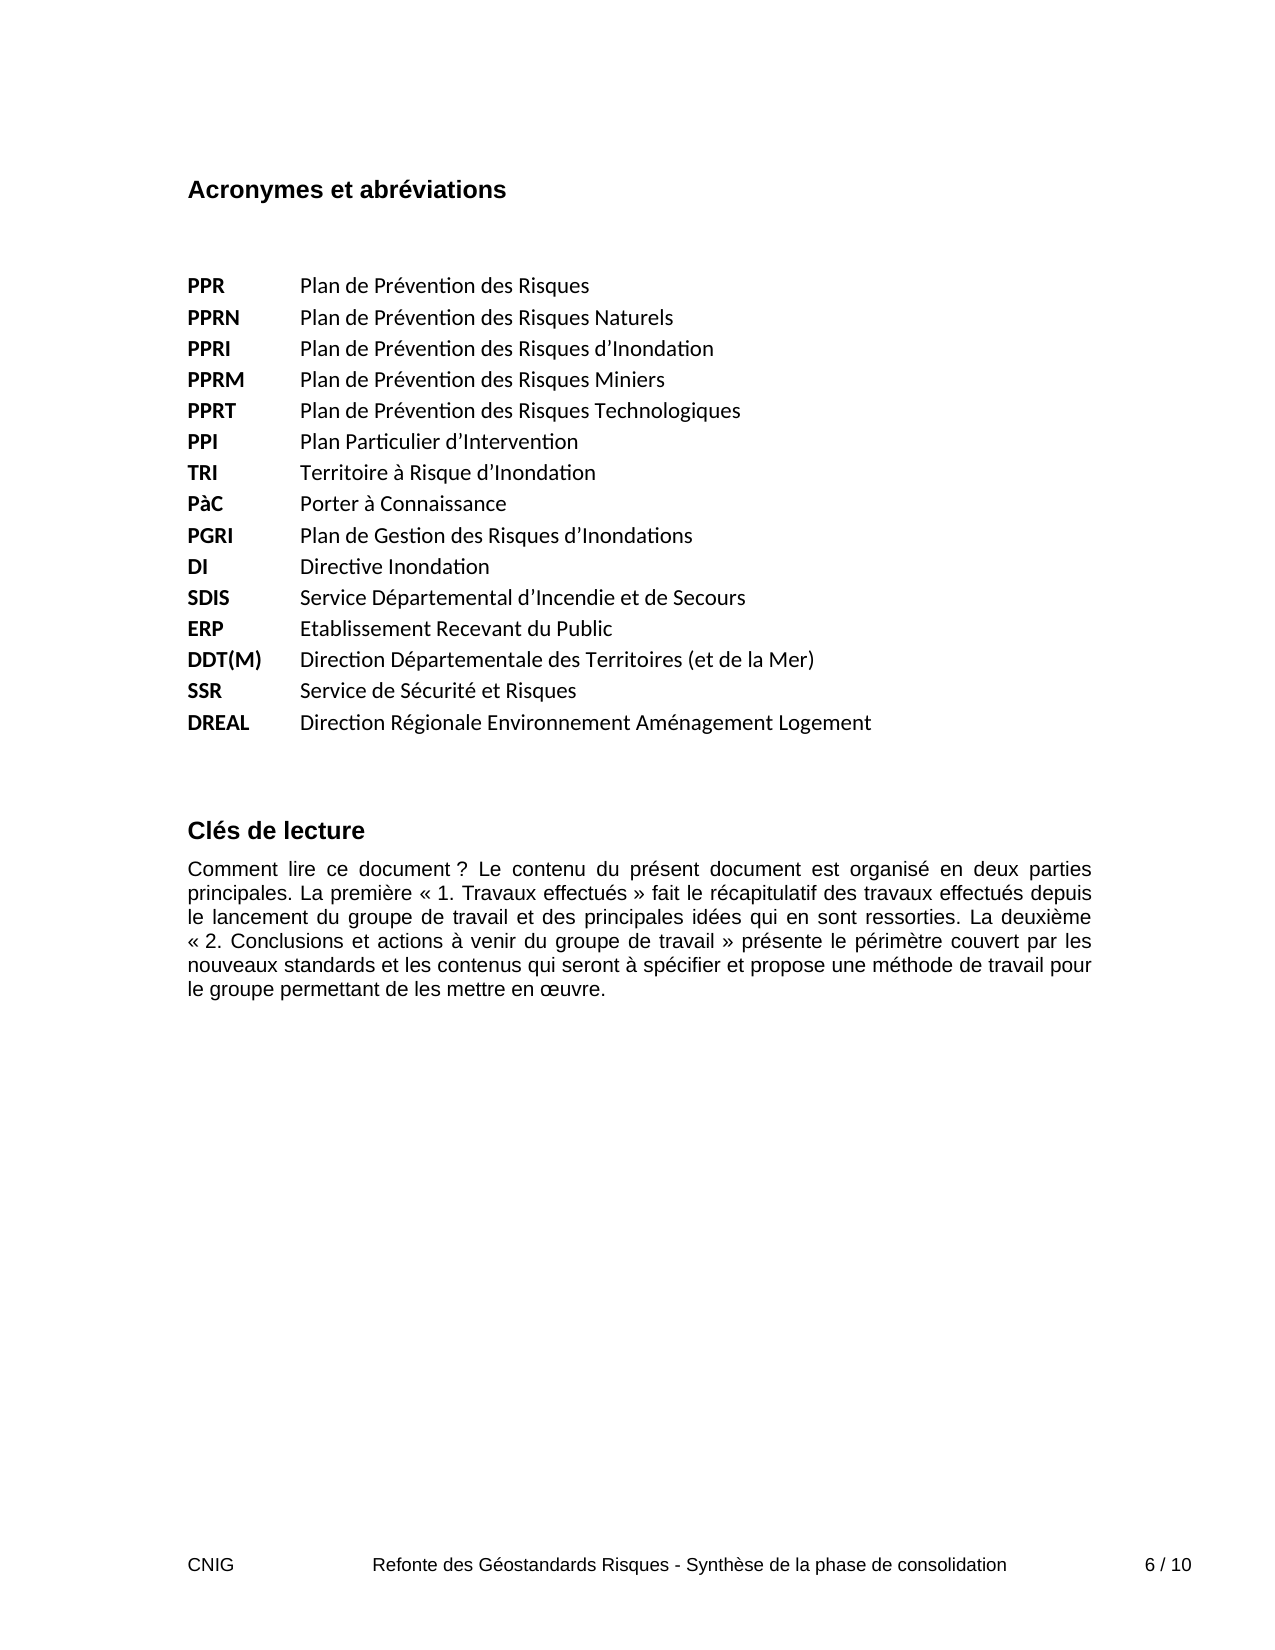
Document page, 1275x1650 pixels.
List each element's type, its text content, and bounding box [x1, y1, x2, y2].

table_cell TRI [186, 457, 298, 488]
table_cell Plan de Prévention des Risques Miniers [299, 364, 1094, 394]
table_cell Plan de Gestion des Risques d’Inondations [299, 519, 1094, 550]
table_header Plan de Prévention des Risques [299, 270, 1094, 301]
table_cell SSR [186, 675, 298, 706]
table_cell PPRT [186, 395, 298, 426]
table_cell Service de Sécurité et Risques [299, 675, 1094, 706]
table_cell DREAL [186, 706, 298, 737]
table_header PPR [186, 270, 298, 301]
text Comment lire ce document ? Le contenu du présent document est organisé en deux parties principales. La première « A. Travaux effectués » fait le récapitulatif des travaux effectués depuis le lancement du groupe de travail et des principales idées qui en sont ressorties. La deuxième « B. Conclusions et actions à venir du groupe de travail » présente le périmètre couvert par les nouveaux standards et les contenus qui seront à spécifier et propose une méthode de travail pour le groupe permettant de les mettre en œuvre. [187, 857, 1093, 1001]
table_cell PPRI [186, 332, 298, 363]
text Acronymes et abréviations [187, 175, 1093, 204]
table_cell Plan Particulier d’Intervention [299, 426, 1094, 457]
table_cell Plan de Prévention des Risques Technologiques [299, 395, 1094, 426]
table_cell Direction Régionale Environnement Aménagement Logement [299, 706, 1094, 737]
table_cell Service Départemental d’Incendie et de Secours [299, 581, 1094, 613]
table_cell PGRI [186, 519, 298, 550]
table_cell Territoire à Risque d’Inondation [299, 457, 1094, 488]
table_cell ERP [186, 613, 298, 644]
table_cell DDT(M) [186, 644, 298, 675]
table_cell PàC [186, 488, 298, 519]
table_cell SDIS [186, 581, 298, 613]
table_cell DI [186, 550, 298, 581]
table_cell Plan de Prévention des Risques Naturels [299, 301, 1094, 332]
table_cell Porter à Connaissance [299, 488, 1094, 519]
table_cell Plan de Prévention des Risques d’Inondation [299, 332, 1094, 363]
table_cell Direction Départementale des Territoires (et de la Mer) [299, 644, 1094, 675]
table_cell Etablissement Recevant du Public [299, 613, 1094, 644]
text Clés de lecture [187, 816, 1093, 845]
table_cell PPRM [186, 364, 298, 394]
table_cell PPRN [186, 301, 298, 332]
table_cell Directive Inondation [299, 550, 1094, 581]
table_cell PPI [186, 426, 298, 457]
